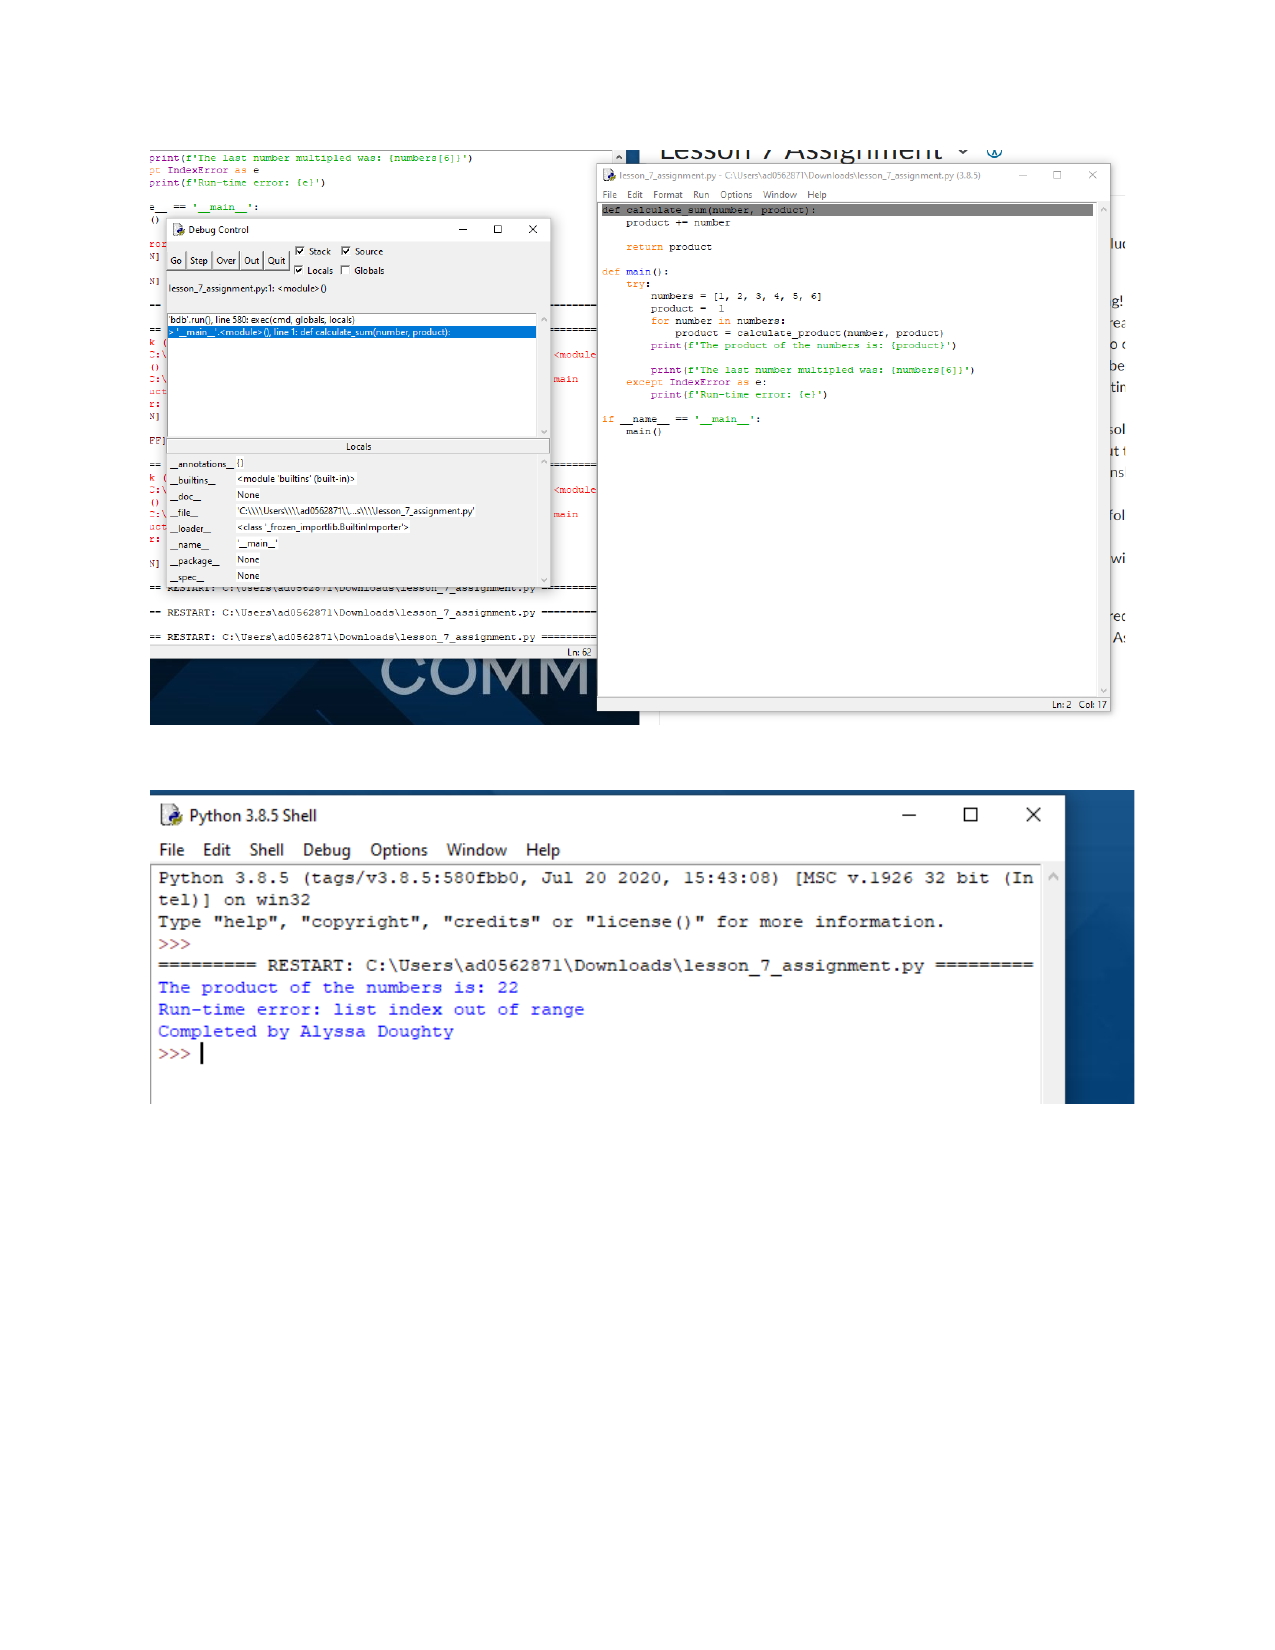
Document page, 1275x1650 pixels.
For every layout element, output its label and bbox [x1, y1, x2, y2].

picture [150, 790, 1135, 1104]
picture [150, 150, 1125, 725]
